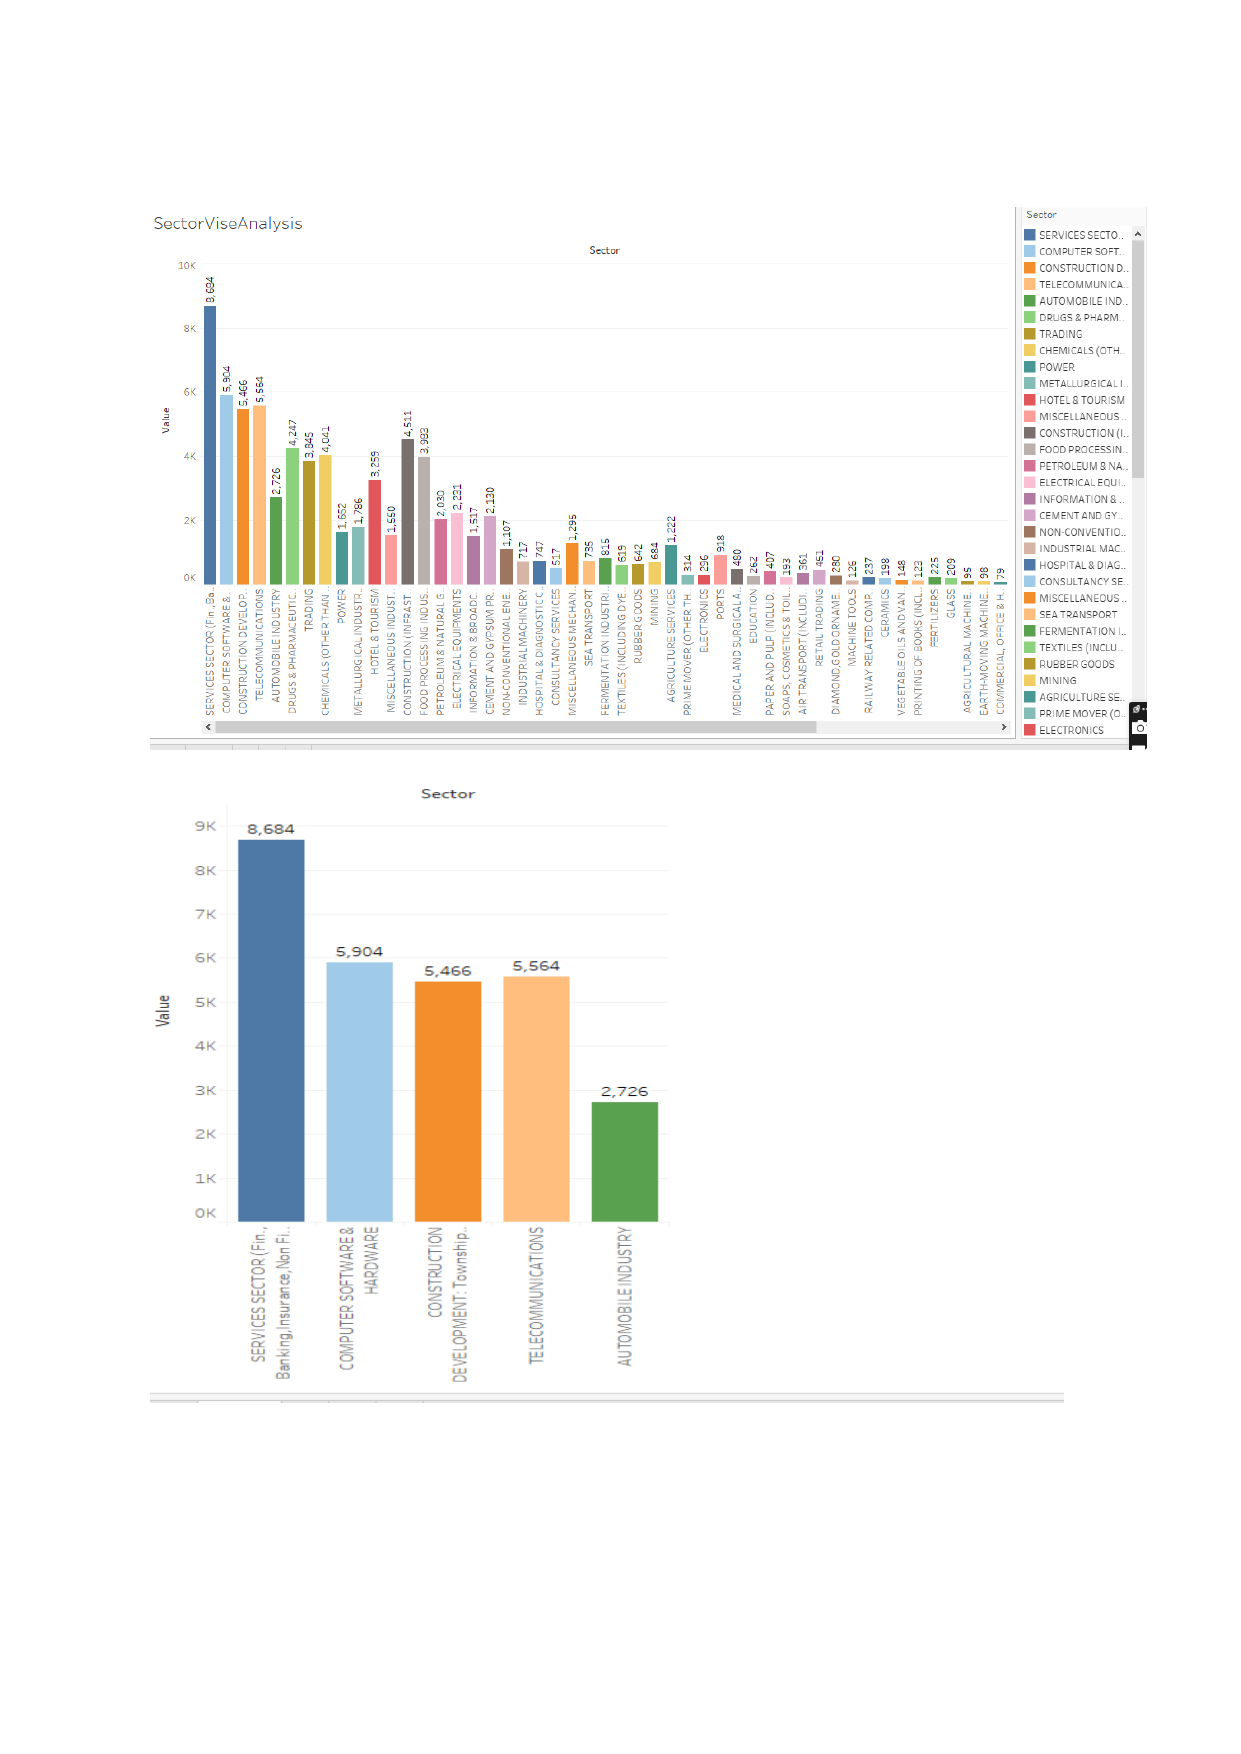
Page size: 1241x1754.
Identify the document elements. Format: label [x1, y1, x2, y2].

picture [150, 781, 1064, 1403]
picture [150, 207, 1147, 750]
